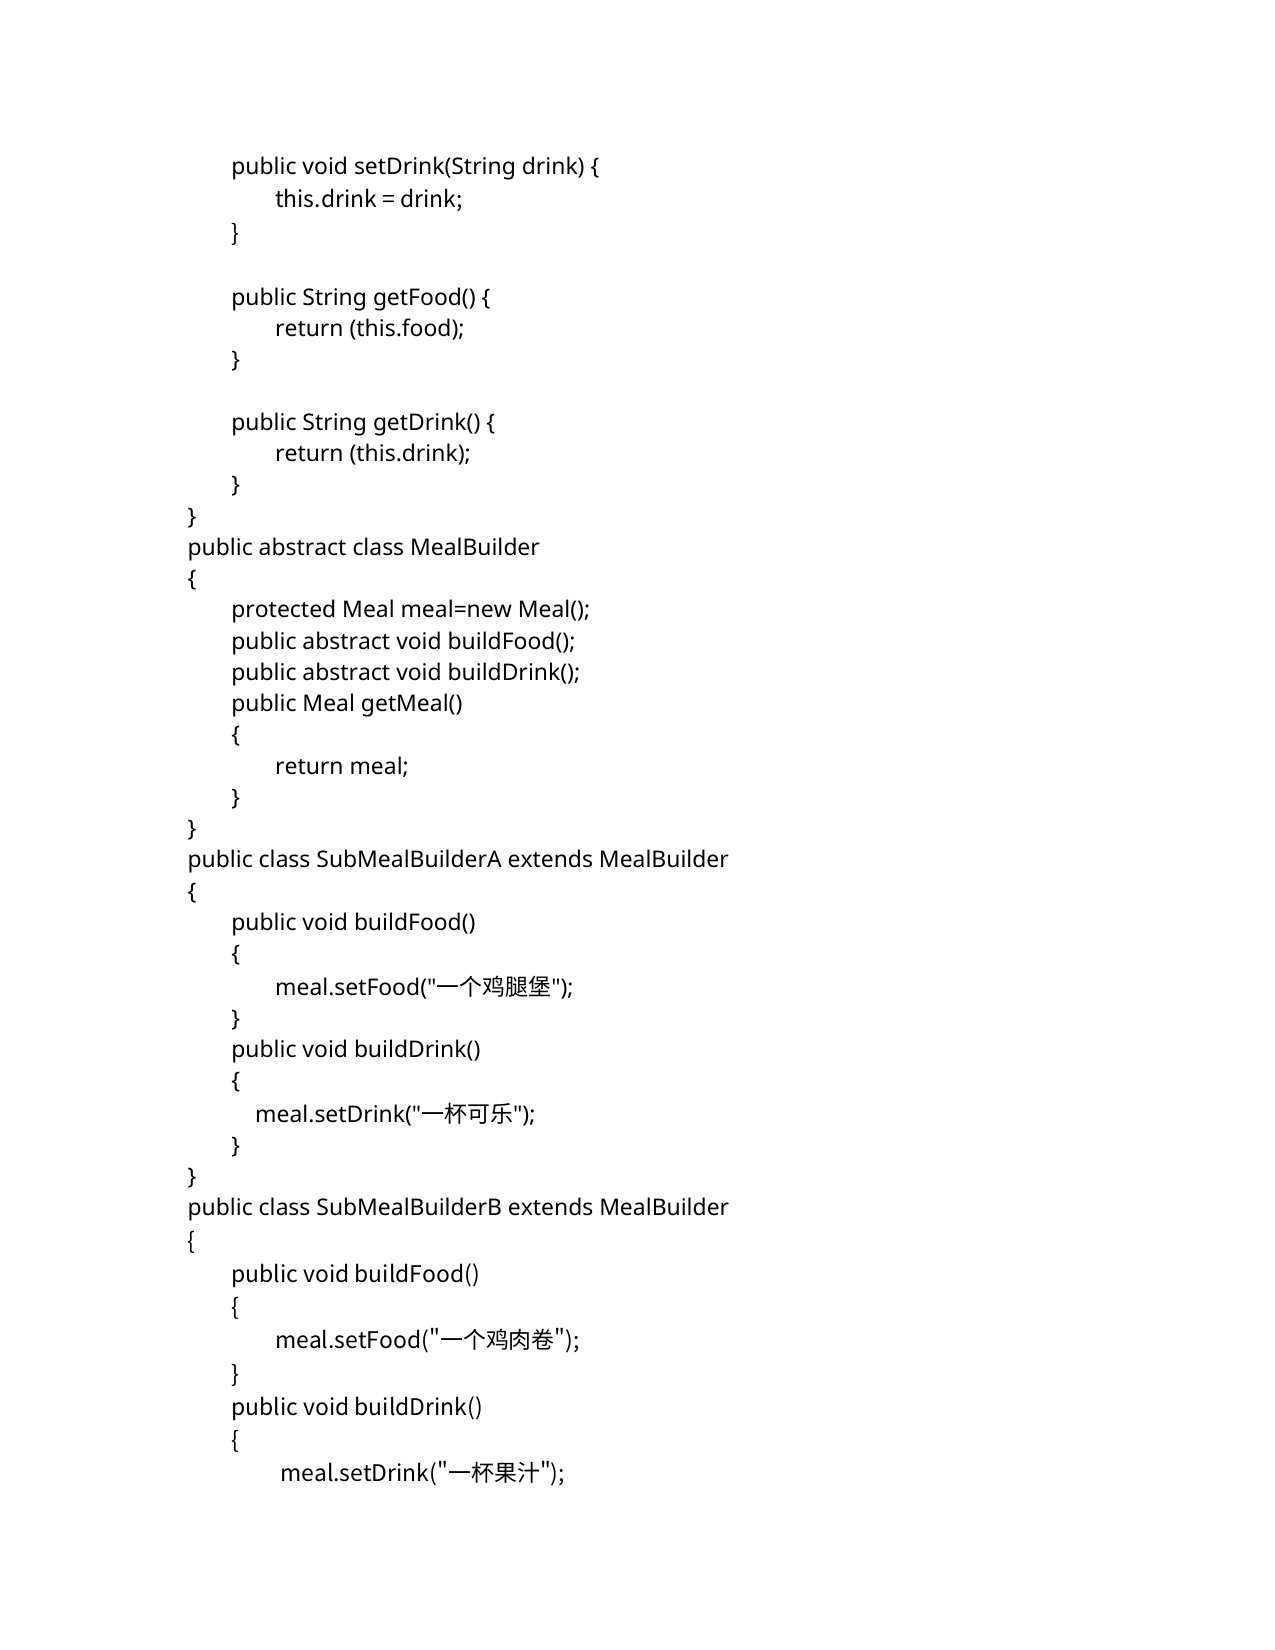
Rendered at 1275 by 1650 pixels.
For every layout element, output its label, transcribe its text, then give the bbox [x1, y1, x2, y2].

text public void buildFood() [187, 906, 1087, 937]
text } [187, 1160, 1087, 1191]
text return (this.drink); [187, 437, 1087, 468]
text public void buildFood() [187, 1256, 1087, 1289]
text } [187, 1356, 1087, 1389]
text public String getDrink() { [187, 406, 1087, 437]
text } [187, 500, 1087, 531]
text { [187, 718, 1087, 750]
text { [187, 1064, 1087, 1096]
text public abstract void buildFood(); [187, 625, 1087, 656]
text { [187, 1422, 1087, 1455]
text { [187, 1223, 1087, 1256]
text public class SubMealBuilderA extends MealBuilder [187, 843, 1087, 875]
text { [187, 562, 1087, 593]
text } [187, 343, 1087, 375]
text meal.setFood("一个鸡腿堡"); [187, 968, 1087, 1002]
text { [187, 1289, 1087, 1322]
text meal.setDrink("一杯果汁"); [187, 1455, 1087, 1488]
text public Meal getMeal() [187, 687, 1087, 718]
text { [187, 937, 1087, 968]
text meal.setFood("一个鸡肉卷"); [187, 1322, 1087, 1356]
text } [187, 468, 1087, 500]
text public class SubMealBuilderB extends MealBuilder [187, 1191, 1087, 1223]
text } [187, 1129, 1087, 1160]
text public void buildDrink() [187, 1033, 1087, 1064]
text public abstract class MealBuilder [187, 531, 1087, 562]
text } [187, 1002, 1087, 1033]
text return meal; [187, 750, 1087, 781]
text } [187, 781, 1087, 812]
text public void setDrink(String drink) { [187, 150, 1087, 181]
text public abstract void buildDrink(); [187, 656, 1087, 687]
text protected Meal meal=new Meal(); [187, 593, 1087, 625]
text public String getFood() { [187, 281, 1087, 312]
text public void buildDrink() [187, 1389, 1087, 1422]
text { [187, 875, 1087, 906]
text return (this.food); [187, 312, 1087, 343]
text meal.setDrink("一杯可乐"); [187, 1096, 1087, 1129]
text } [187, 812, 1087, 843]
text this.drink = drink; [187, 181, 1087, 214]
text } [187, 214, 1087, 248]
